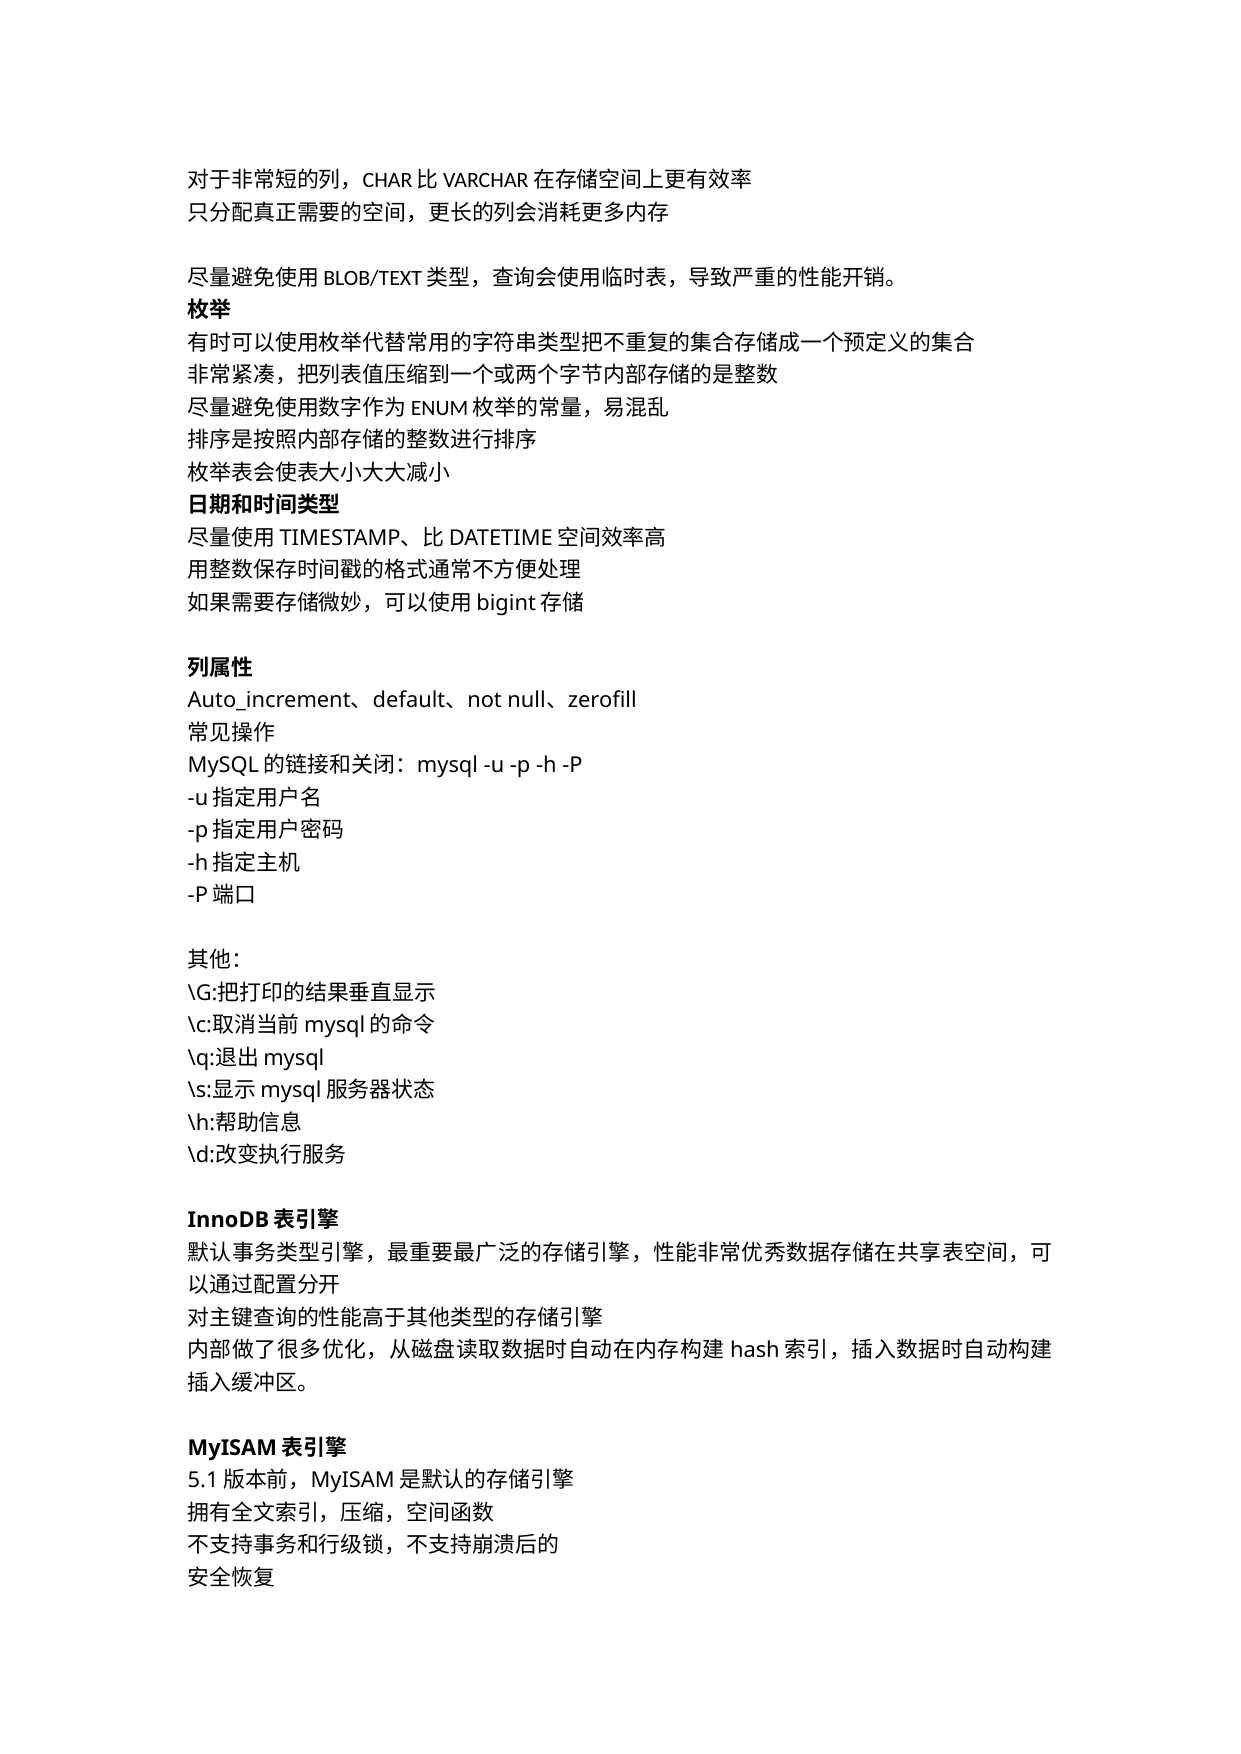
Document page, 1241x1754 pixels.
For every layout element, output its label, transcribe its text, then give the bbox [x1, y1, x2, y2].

text MyISAM表引擎 [187, 1429, 1053, 1462]
text 常见操作 [187, 714, 1053, 747]
text \s:显示mysql服务器状态 [187, 1072, 1053, 1104]
text 对于非常短的列，CHAR比VARCHAR在存储空间上更有效率 [187, 162, 1053, 194]
text 如果需要存储微妙，可以使用bigint存储 [187, 584, 1053, 617]
text 用整数保存时间戳的格式通常不方便处理 [187, 552, 1053, 584]
text 安全恢复 [187, 1559, 1053, 1592]
text -p指定用户密码 [187, 812, 1053, 844]
text -h指定主机 [187, 844, 1053, 877]
text Auto_increment、default、not null、zerofill [187, 682, 1053, 714]
text 只分配真正需要的空间，更长的列会消耗更多内存 [187, 194, 1053, 227]
text 5.1版本前，MyISAM是默认的存储引擎 [187, 1462, 1053, 1494]
text 枚举表会使表大小大大减小 [187, 454, 1053, 487]
text 尽量避免使用数字作为ENUM枚举的常量，易混乱 [187, 389, 1053, 422]
text \h:帮助信息 [187, 1104, 1053, 1137]
text 非常紧凑，把列表值压缩到一个或两个字节内部存储的是整数 [187, 357, 1053, 389]
text 枚举 [187, 292, 1053, 324]
text 内部做了很多优化，从磁盘读取数据时自动在内存构建hash索引，插入数据时自动构建插入缓冲区。 [187, 1332, 1053, 1397]
text 默认事务类型引擎，最重要最广泛的存储引擎，性能非常优秀数据存储在共享表空间，可以通过配置分开 [187, 1234, 1053, 1299]
text MySQL的链接和关闭：mysql -u -p -h -P [187, 747, 1053, 779]
text 尽量避免使用BLOB/TEXT类型，查询会使用临时表，导致严重的性能开销。 [187, 259, 1053, 292]
text 列属性 [187, 649, 1053, 682]
text 不支持事务和行级锁，不支持崩溃后的 [187, 1527, 1053, 1559]
text \q:退出mysql [187, 1039, 1053, 1072]
text 日期和时间类型 [187, 487, 1053, 519]
text 对主键查询的性能高于其他类型的存储引擎 [187, 1299, 1053, 1332]
text \d:改变执行服务 [187, 1137, 1053, 1169]
text \c:取消当前mysql的命令 [187, 1007, 1053, 1039]
text 拥有全文索引，压缩，空间函数 [187, 1494, 1053, 1527]
text 其他： [187, 942, 1053, 974]
text 排序是按照内部存储的整数进行排序 [187, 422, 1053, 454]
text 有时可以使用枚举代替常用的字符串类型把不重复的集合存储成一个预定义的集合 [187, 324, 1053, 357]
text 尽量使用TIMESTAMP、比DATETIME空间效率高 [187, 519, 1053, 552]
text -P端口 [187, 877, 1053, 909]
text \G:把打印的结果垂直显示 [187, 974, 1053, 1007]
text -u指定用户名 [187, 779, 1053, 812]
text InnoDB表引擎 [187, 1202, 1053, 1234]
